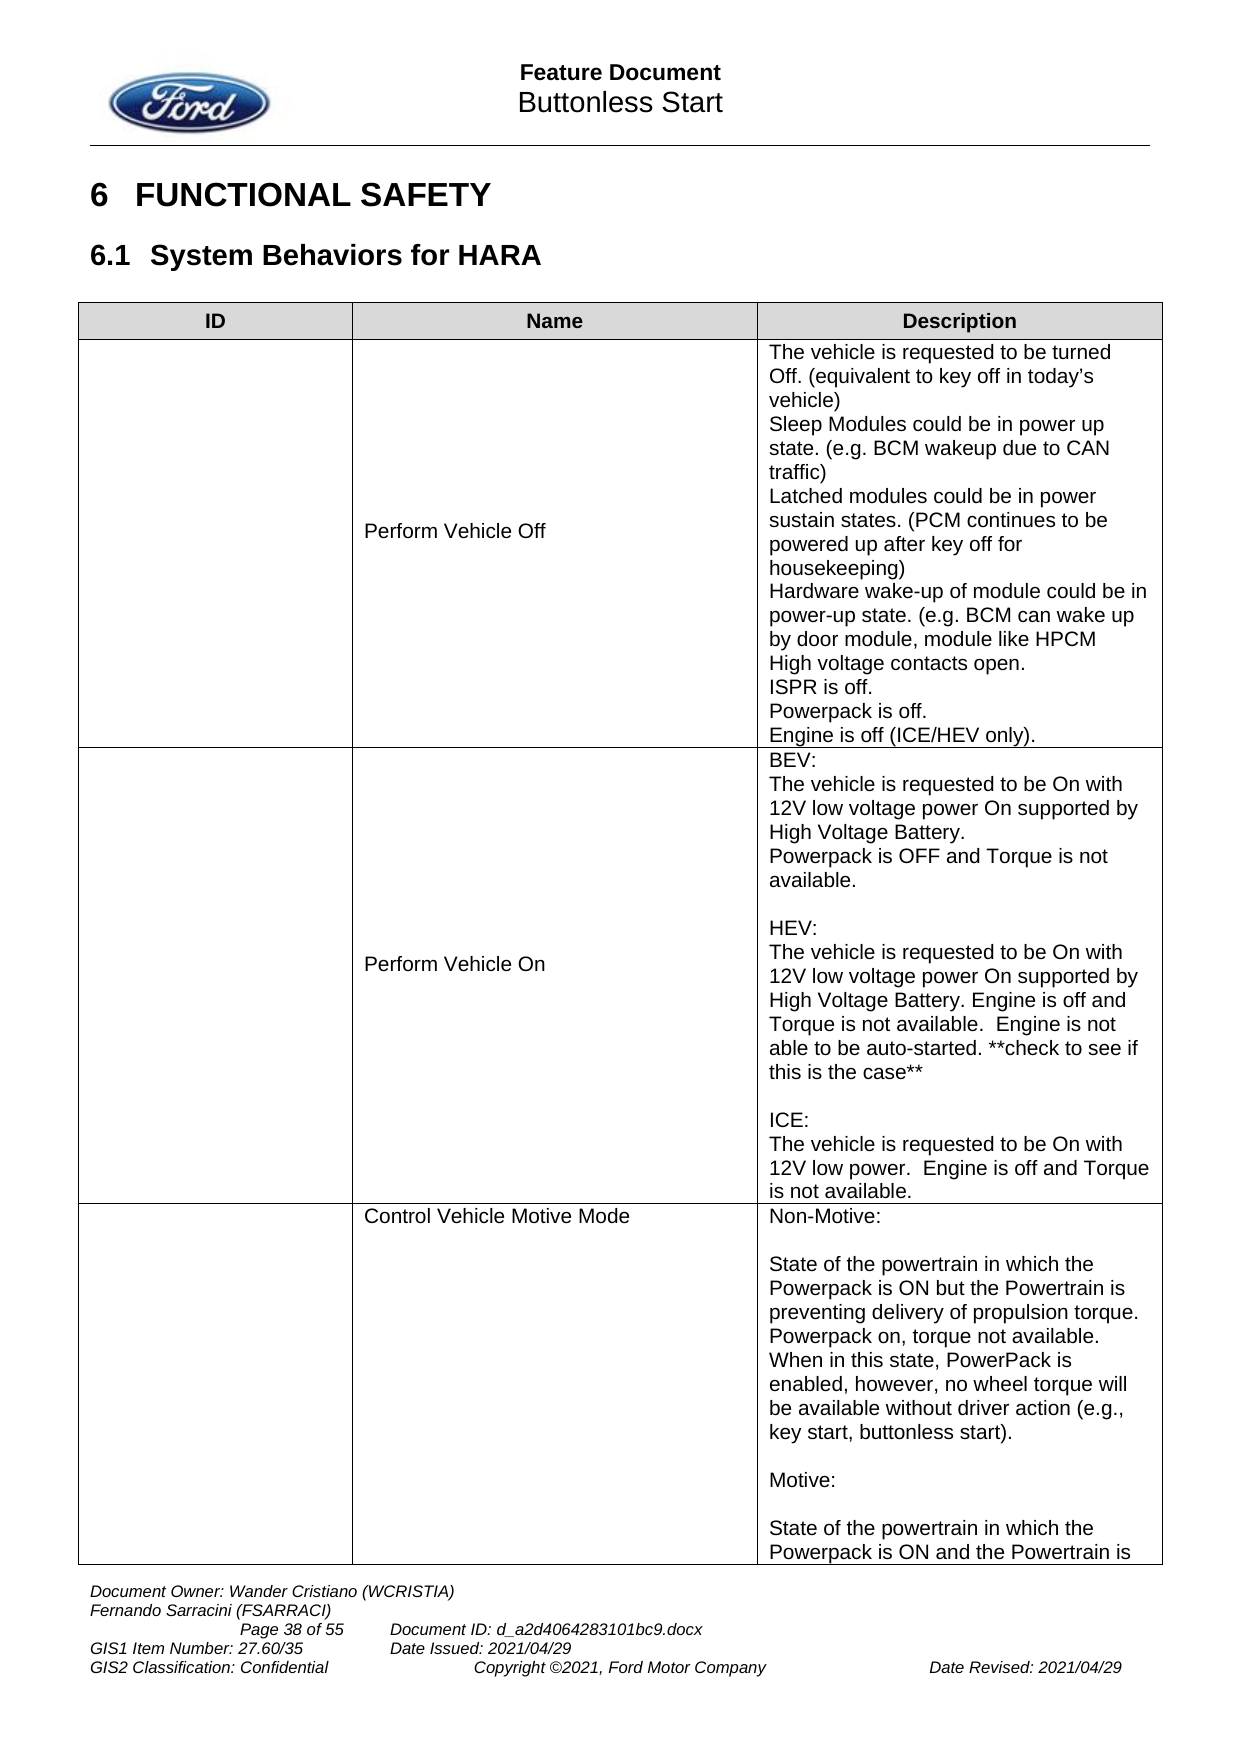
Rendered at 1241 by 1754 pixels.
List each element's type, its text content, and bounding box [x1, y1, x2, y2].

picture [89, 53, 290, 154]
subtitle Functional Safety [90, 175, 1150, 213]
table_cell [79, 340, 352, 747]
table_cell The vehicle is requested to be turned Off. (equivalent to key off in today’s vehicle) Sleep Modules could be in power up state. (e.g. BCM wakeup due to CAN traffic) Latched modules could be in power sustain states. (PCM continues to be powered up after key off for housekeeping) Hardware wake-up of module could be in power-up state. (e.g. BCM can wake up by door module, module like HPCM High voltage contacts open. ISPR is off. Powerpack is off. Engine is off (ICE/HEV only). [758, 340, 1162, 747]
table_header ID [79, 303, 352, 339]
table_cell BEV: The vehicle is requested to be On with 12V low voltage power On supported by High Voltage Battery. Powerpack is OFF and Torque is not available. HEV: The vehicle is requested to be On with 12V low voltage power On supported by High Voltage Battery. Engine is off and Torque is not available. Engine is not able to be auto-started. **check to see if this is the case** ICE: The vehicle is requested to be On with 12V low power. Engine is off and Torque is not available. [758, 748, 1162, 1203]
table_cell Perform Vehicle On [353, 748, 757, 1203]
subtitle System Behaviors for HARA [90, 238, 1150, 272]
table_cell Control Vehicle Motive Mode [353, 1204, 757, 1564]
table_cell [79, 1204, 352, 1564]
table_cell [79, 748, 352, 1203]
table_header Name [353, 303, 757, 339]
table_header Description [758, 303, 1162, 339]
table_cell Perform Vehicle Off [353, 340, 757, 747]
